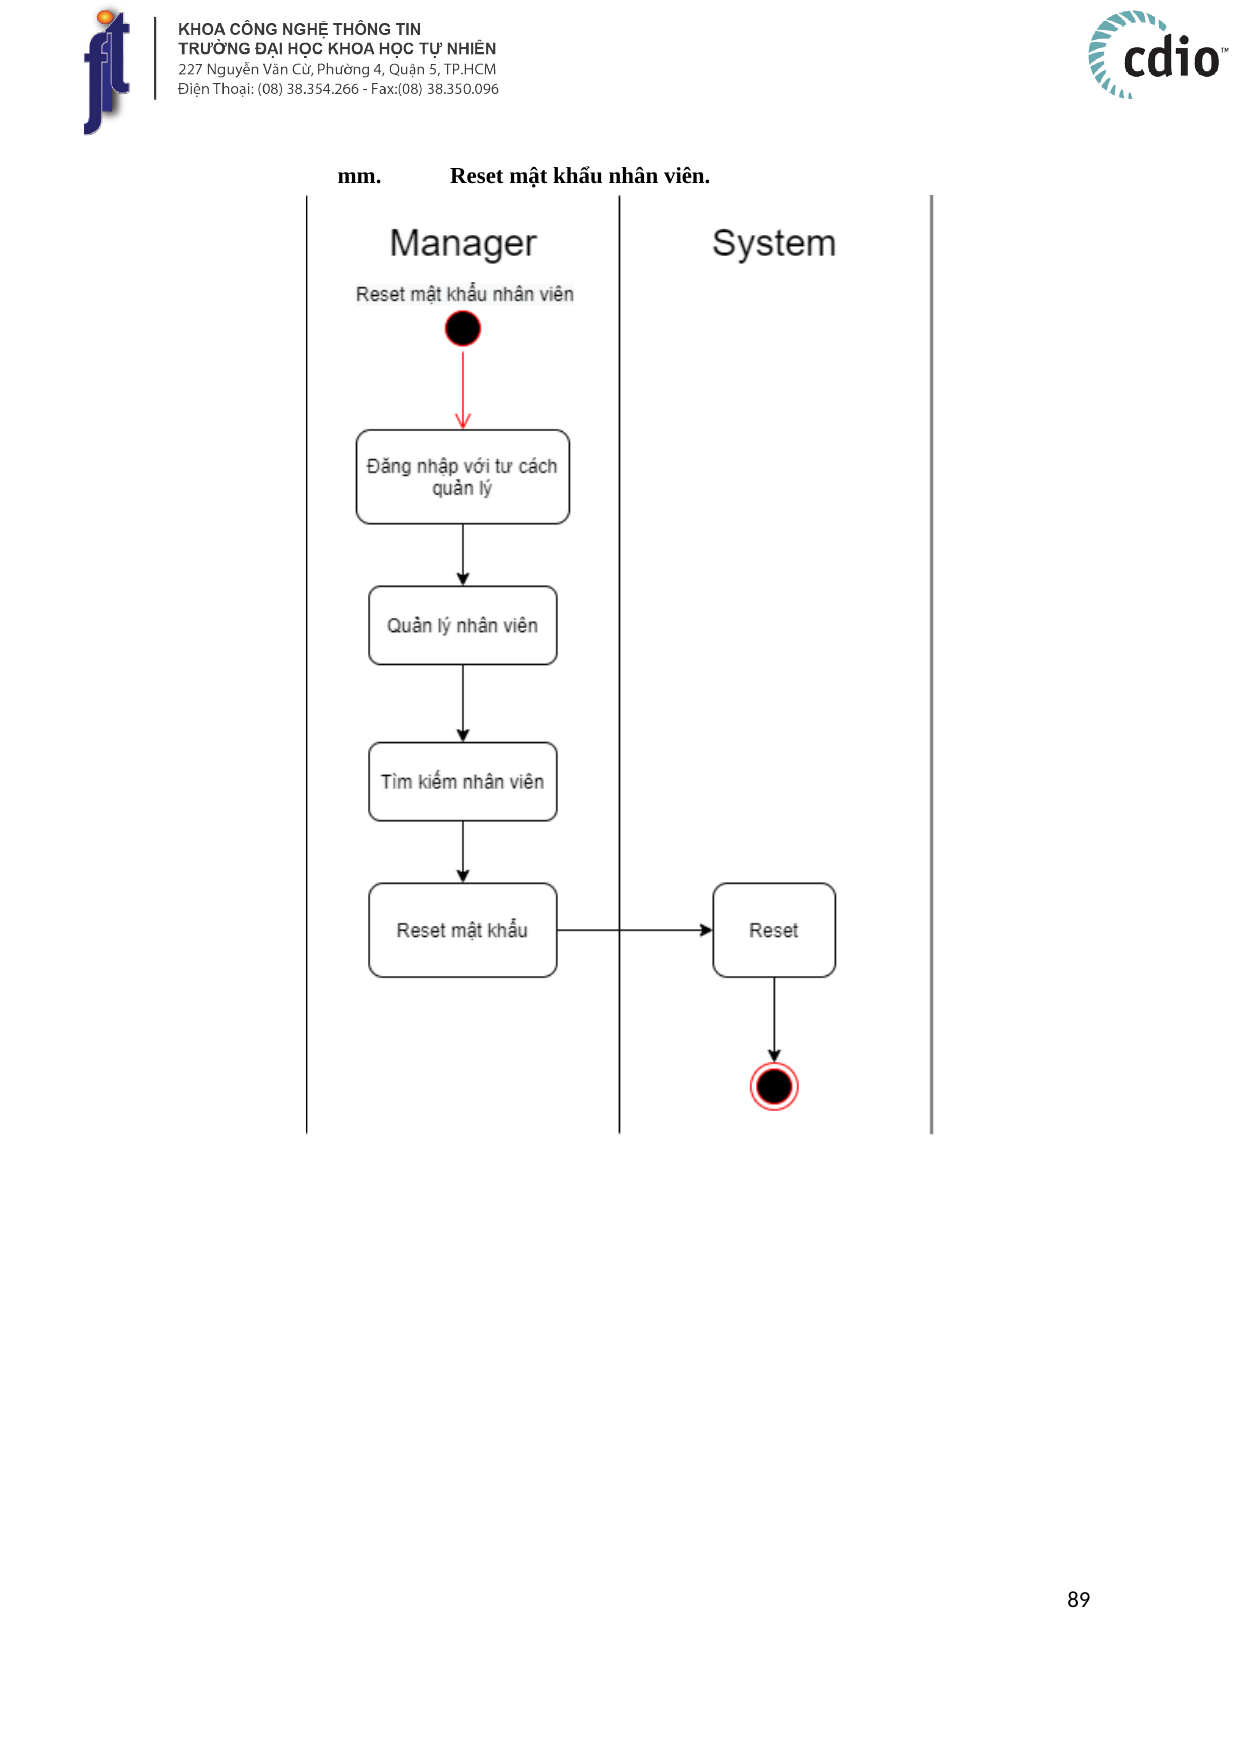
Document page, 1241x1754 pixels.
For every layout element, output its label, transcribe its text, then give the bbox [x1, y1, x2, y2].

subtitle Reset mật khẩu nhân viên. [337, 162, 1090, 189]
picture [61, 0, 1240, 159]
picture [306, 195, 935, 1136]
